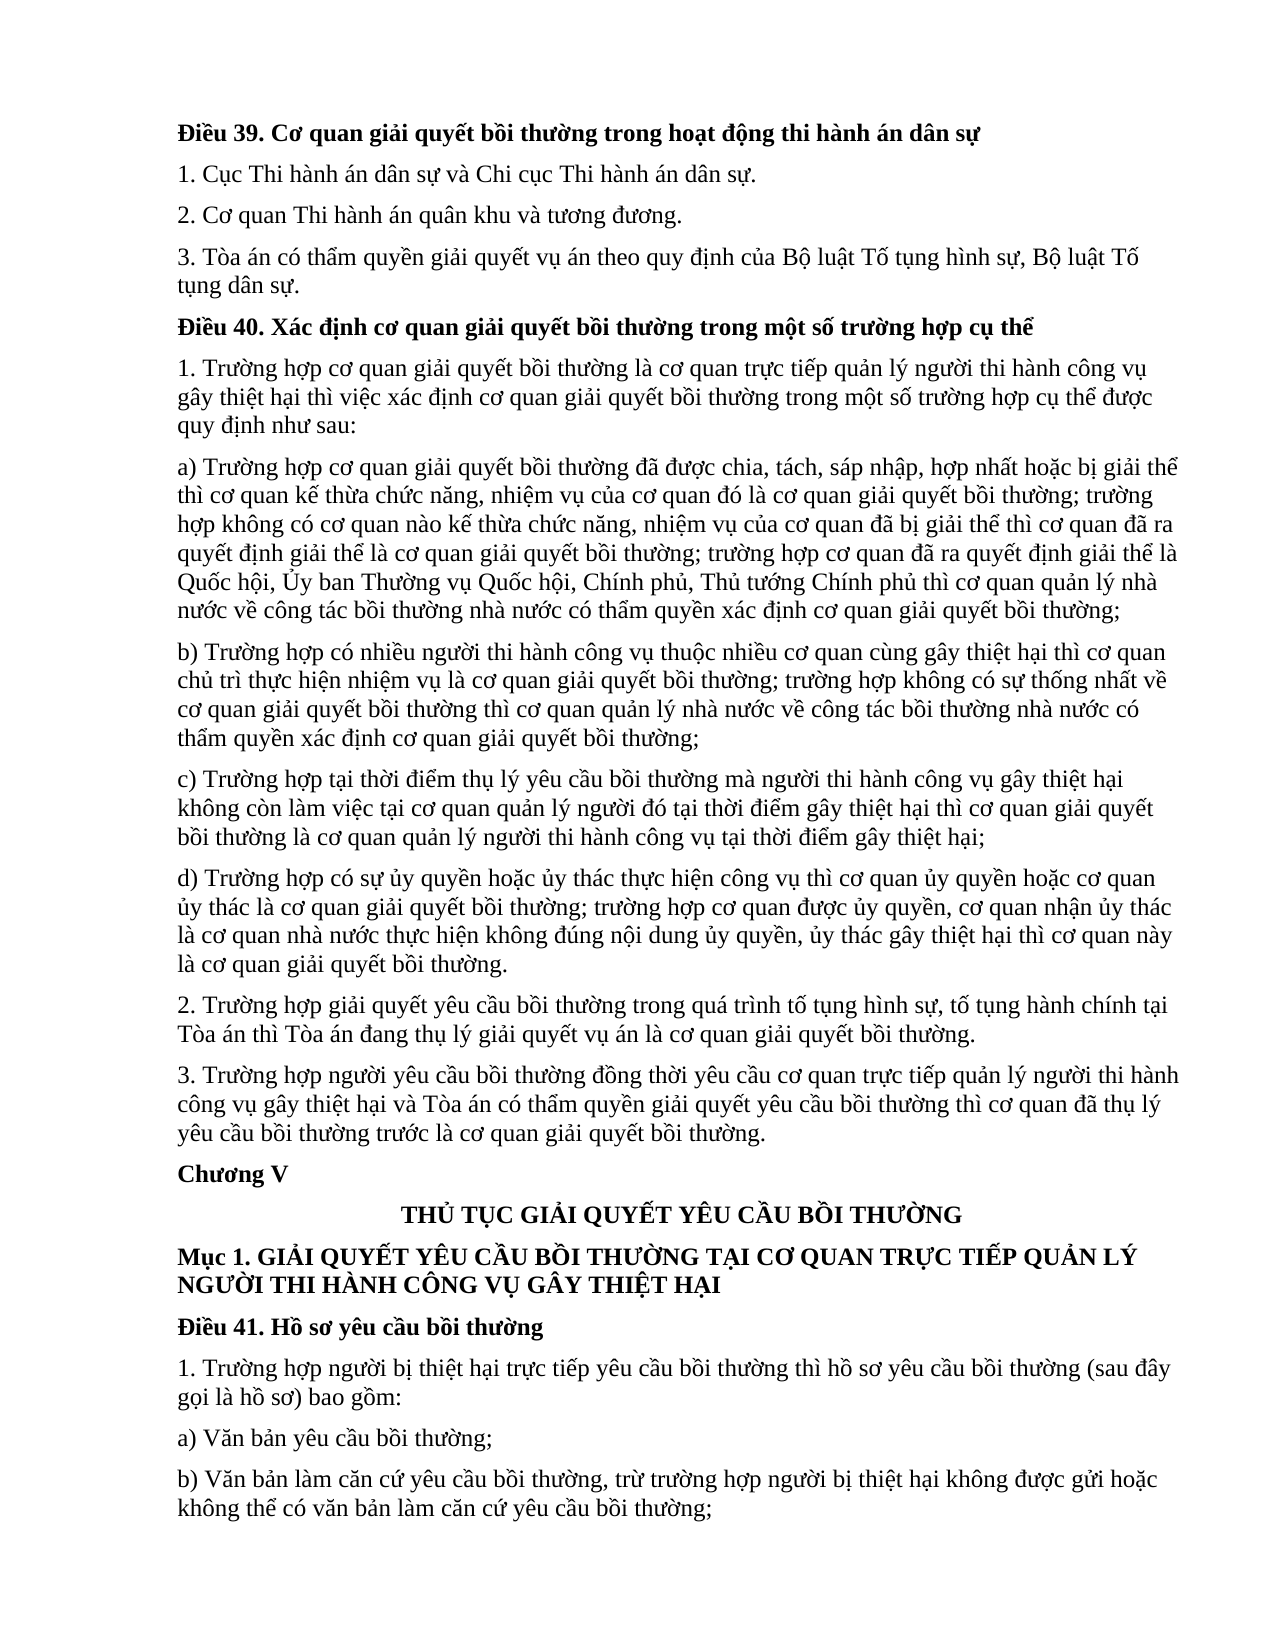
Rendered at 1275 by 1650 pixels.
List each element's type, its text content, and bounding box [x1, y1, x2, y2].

text 1. Cục Thi hành án dân sự và Chi cục Thi hành án dân sự. [177, 159, 1186, 188]
text 3. Tòa án có thẩm quyền giải quyết vụ án theo quy định của Bộ luật Tố tụng hình sự, Bộ luật Tố tụng dân sự. [177, 242, 1186, 299]
text c) Trường hợp tại thời điểm thụ lý yêu cầu bồi thường mà người thi hành công vụ gây thiệt hại không còn làm việc tại cơ quan quản lý người đó tại thời điểm gây thiệt hại thì cơ quan giải quyết bồi thường là cơ quan quản lý người thi hành công vụ tại thời điểm gây thiệt hại; [177, 764, 1186, 851]
text 2. Cơ quan Thi hành án quân khu và tương đương. [177, 201, 1186, 229]
text 2. Trường hợp giải quyết yêu cầu bồi thường trong quá trình tố tụng hình sự, tố tụng hành chính tại Tòa án thì Tòa án đang thụ lý giải quyết vụ án là cơ quan giải quyết bồi thường. [177, 991, 1186, 1048]
text Điều 41. Hồ sơ yêu cầu bồi thường [177, 1312, 1186, 1341]
text Điều 39. Cơ quan giải quyết bồi thường trong hoạt động thi hành án dân sự [177, 118, 1186, 147]
text a) Trường hợp cơ quan giải quyết bồi thường đã được chia, tách, sáp nhập, hợp nhất hoặc bị giải thể thì cơ quan kế thừa chức năng, nhiệm vụ của cơ quan đó là cơ quan giải quyết bồi thường; trường hợp không có cơ quan nào kế thừa chức năng, nhiệm vụ của cơ quan đã bị giải thể thì cơ quan đã ra quyết định giải thể là cơ quan giải quyết bồi thường; trường hợp cơ quan đã ra quyết định giải thể là Quốc hội, Ủy ban Thường vụ Quốc hội, Chính phủ, Thủ tướng Chính phủ thì cơ quan quản lý nhà nước về công tác bồi thường nhà nước có thẩm quyền xác định cơ quan giải quyết bồi thường; [177, 452, 1186, 624]
text b) Trường hợp có nhiều người thi hành công vụ thuộc nhiều cơ quan cùng gây thiệt hại thì cơ quan chủ trì thực hiện nhiệm vụ là cơ quan giải quyết bồi thường; trường hợp không có sự thống nhất về cơ quan giải quyết bồi thường thì cơ quan quản lý nhà nước về công tác bồi thường nhà nước có thẩm quyền xác định cơ quan giải quyết bồi thường; [177, 637, 1186, 752]
text 1. Trường hợp người bị thiệt hại trực tiếp yêu cầu bồi thường thì hồ sơ yêu cầu bồi thường (sau đây gọi là hồ sơ) bao gồm: [177, 1353, 1186, 1411]
text Điều 40. Xác định cơ quan giải quyết bồi thường trong một số trường hợp cụ thể [177, 312, 1186, 341]
text b) Văn bản làm căn cứ yêu cầu bồi thường, trừ trường hợp người bị thiệt hại không được gửi hoặc không thể có văn bản làm căn cứ yêu cầu bồi thường; [177, 1464, 1186, 1522]
text Mục 1. GIẢI QUYẾT YÊU CẦU BỒI THƯỜNG TẠI CƠ QUAN TRỰC TIẾP QUẢN LÝ NGƯỜI THI HÀNH CÔNG VỤ GÂY THIỆT HẠI [177, 1242, 1186, 1299]
text THỦ TỤC GIẢI QUYẾT YÊU CẦU BỒI THƯỜNG [177, 1201, 1186, 1229]
text d) Trường hợp có sự ủy quyền hoặc ủy thác thực hiện công vụ thì cơ quan ủy quyền hoặc cơ quan ủy thác là cơ quan giải quyết bồi thường; trường hợp cơ quan được ủy quyền, cơ quan nhận ủy thác là cơ quan nhà nước thực hiện không đúng nội dung ủy quyền, ủy thác gây thiệt hại thì cơ quan này là cơ quan giải quyết bồi thường. [177, 863, 1186, 978]
text 1. Trường hợp cơ quan giải quyết bồi thường là cơ quan trực tiếp quản lý người thi hành công vụ gây thiệt hại thì việc xác định cơ quan giải quyết bồi thường trong một số trường hợp cụ thể được quy định như sau: [177, 353, 1186, 439]
text 3. Trường hợp người yêu cầu bồi thường đồng thời yêu cầu cơ quan trực tiếp quản lý người thi hành công vụ gây thiệt hại và Tòa án có thẩm quyền giải quyết yêu cầu bồi thường thì cơ quan đã thụ lý yêu cầu bồi thường trước là cơ quan giải quyết bồi thường. [177, 1061, 1186, 1147]
text Chương V [177, 1159, 1186, 1188]
text a) Văn bản yêu cầu bồi thường; [177, 1423, 1186, 1452]
